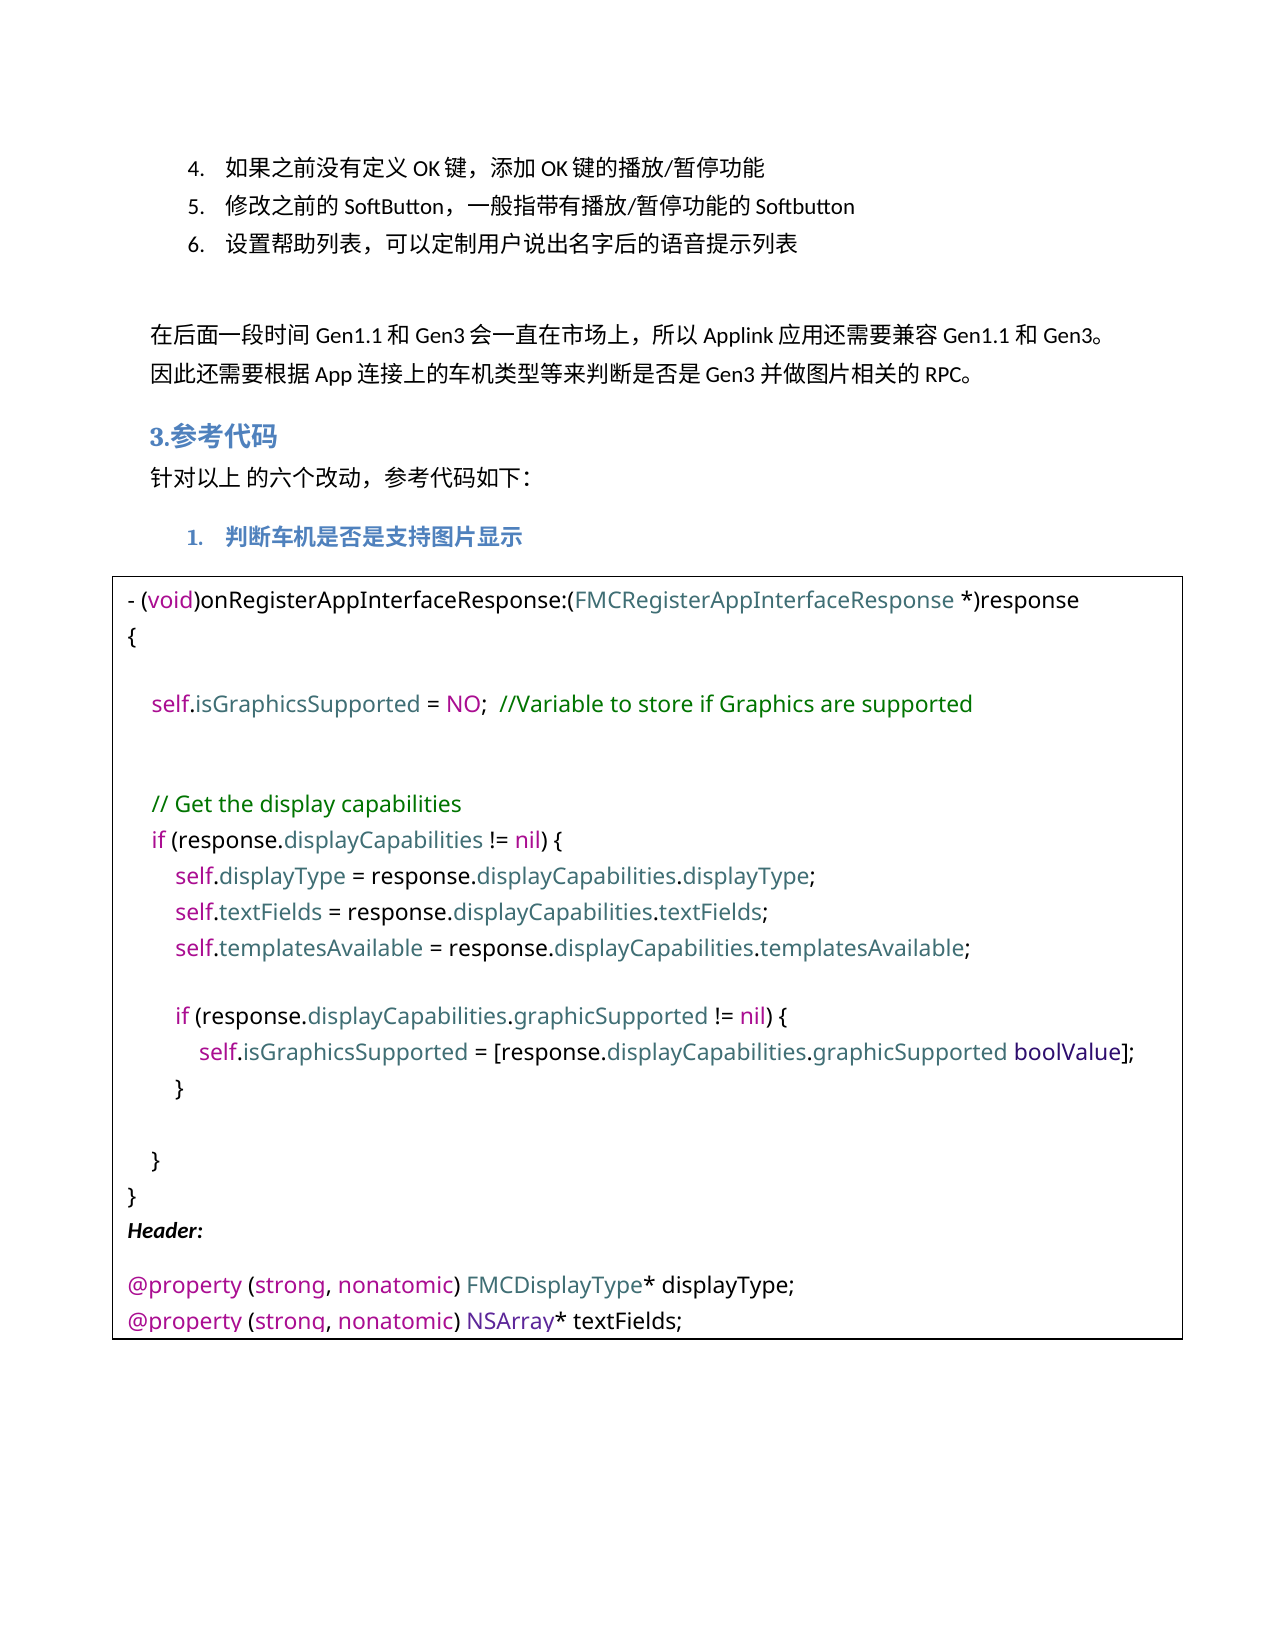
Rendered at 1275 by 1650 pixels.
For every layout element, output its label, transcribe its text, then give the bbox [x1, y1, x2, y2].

list 修改之前的SoftButton，一般指带有播放/暂停功能的Softbutton [187, 188, 1125, 221]
text 针对以上 的六个改动，参考代码如下： [150, 459, 1125, 493]
subtitle 3.参考代码 [150, 414, 1125, 454]
text 在后面一段时间 Gen1.1 和Gen3会一直在市场上，所以Applink应用还需要兼容Gen1.1 和 Gen3。因此还需要根据App连接上的车机类型等来判断是否是Gen3 并做图片相关的RPC。 [150, 317, 1125, 389]
list 设置帮助列表，可以定制用户说出名字后的语音提示列表 [187, 226, 1125, 259]
subtitle 判断车机是否是支持图片显示 [187, 518, 1125, 552]
list 如果之前没有定义OK键，添加OK键的播放/暂停功能 [187, 150, 1125, 183]
